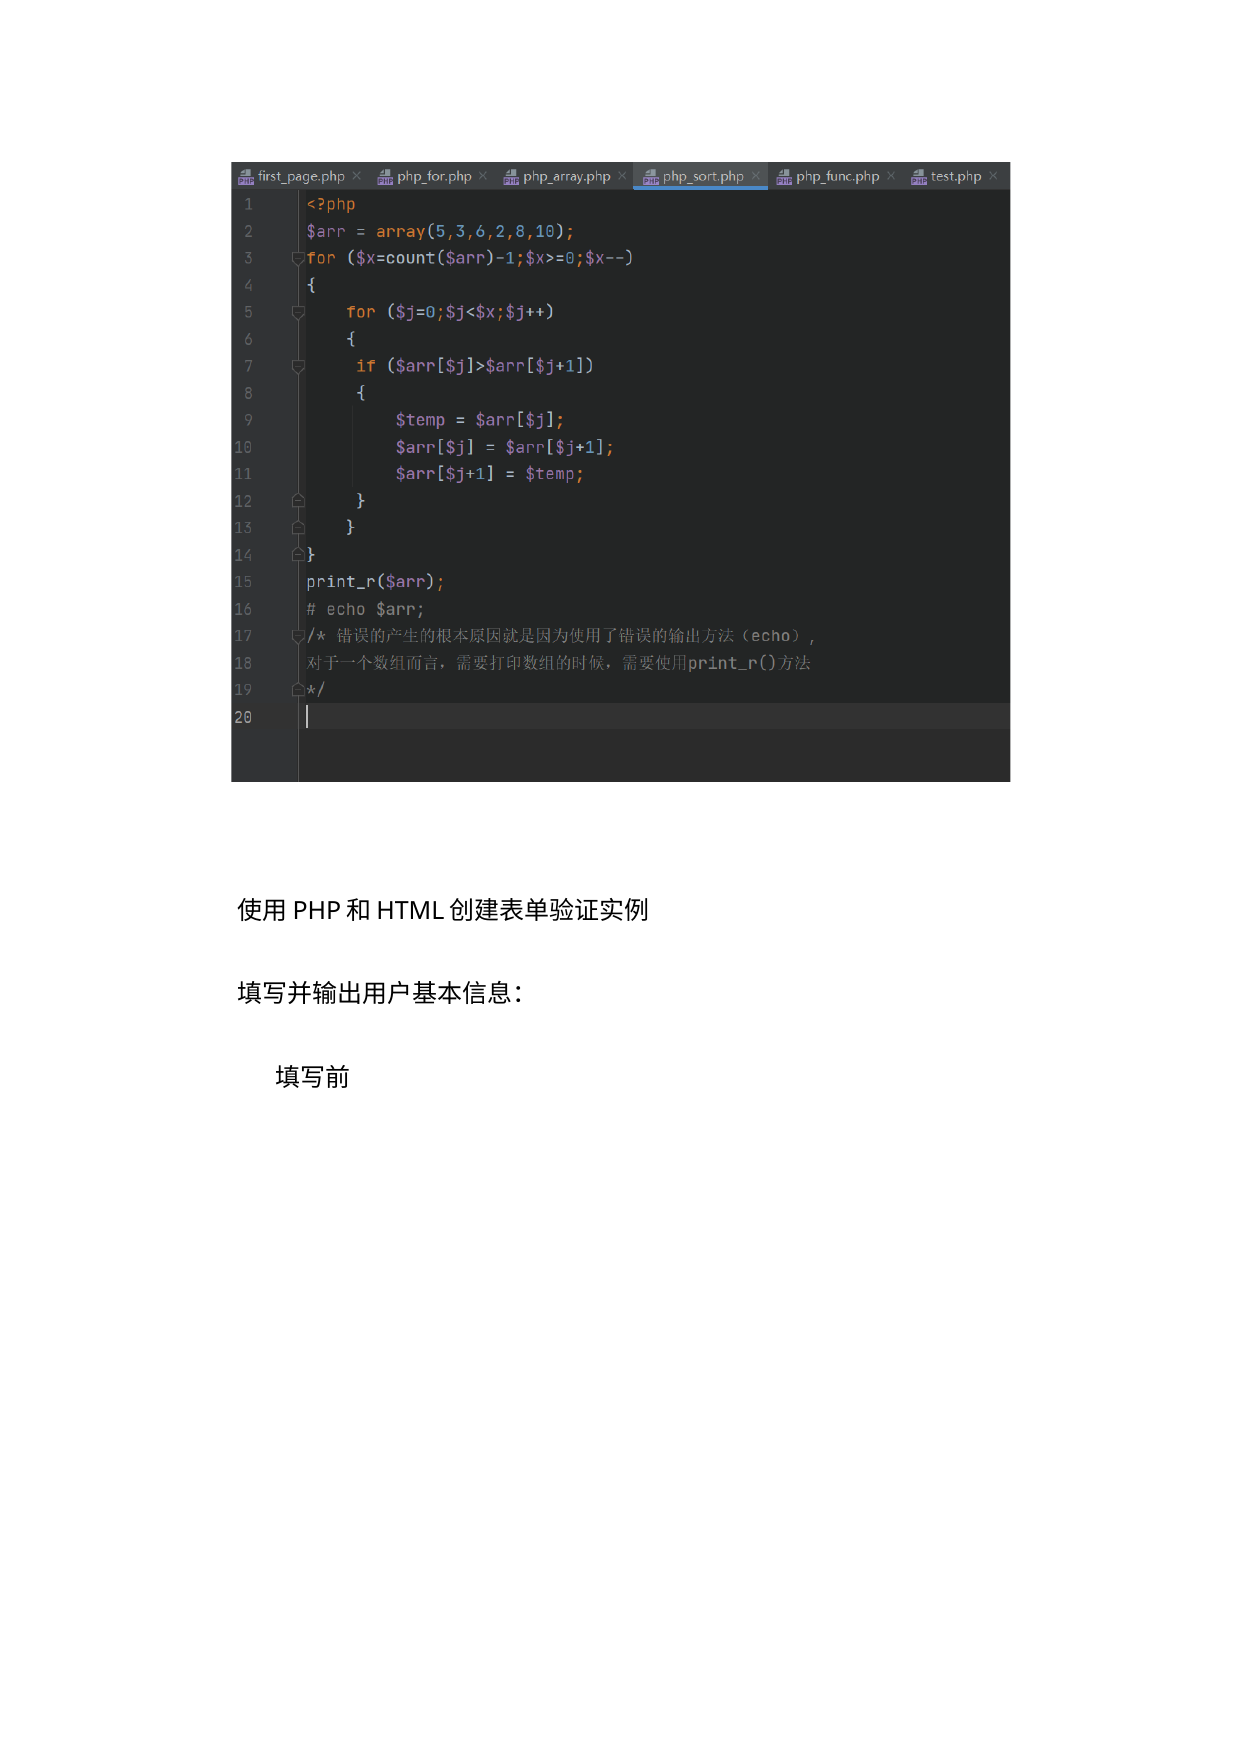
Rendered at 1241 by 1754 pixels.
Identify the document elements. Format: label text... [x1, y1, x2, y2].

text 填写并输出用户基本信息： [187, 959, 1053, 1024]
text 使用PHP和HTML创建表单验证实例 [187, 876, 1053, 941]
picture [231, 162, 1011, 782]
text 填写前 [187, 1043, 1053, 1108]
